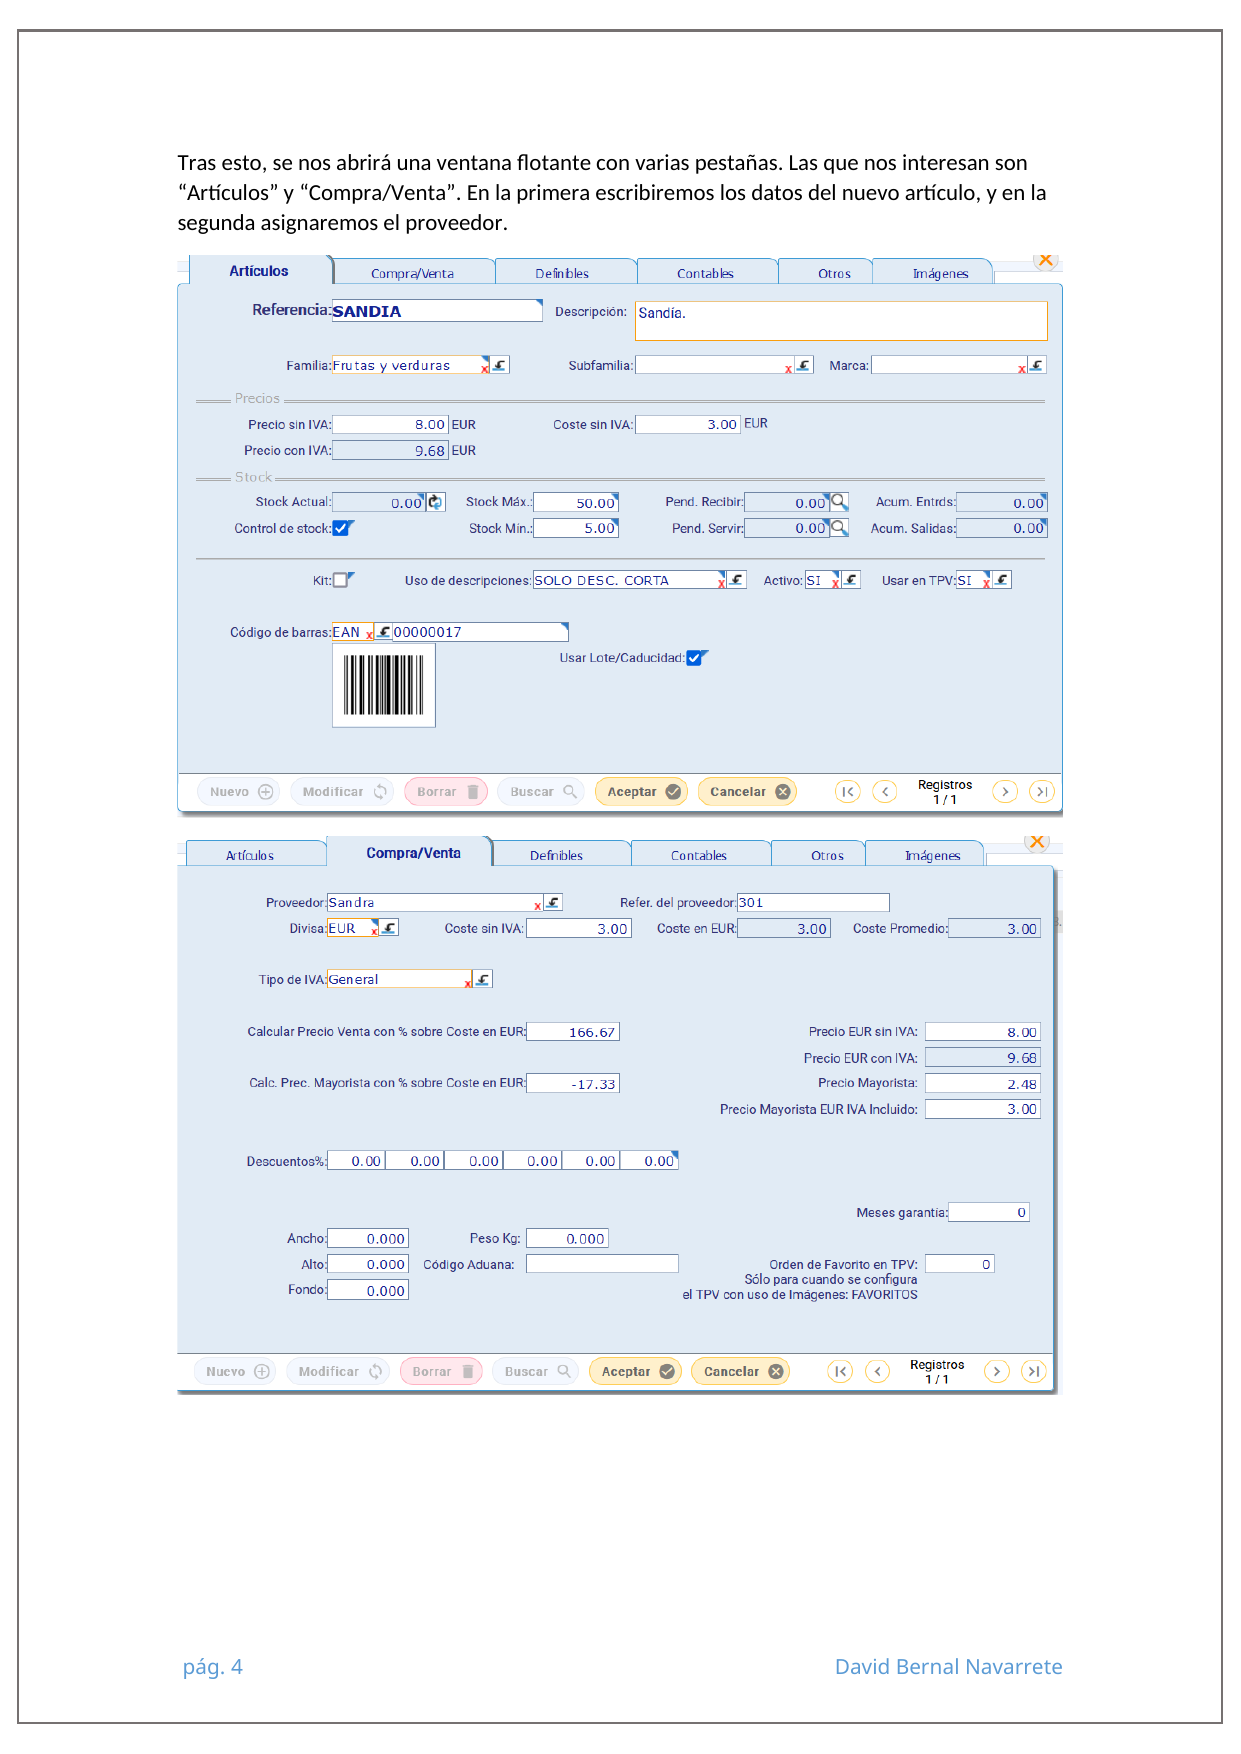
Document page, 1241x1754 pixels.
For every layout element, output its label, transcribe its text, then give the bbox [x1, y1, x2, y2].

text Tras esto, se nos abrirá una ventana flotante con varias pestañas. Las que nos interesan son “Artículos” y “Compra/Venta”. En la primera escribiremos los datos del nuevo artículo, y en la segunda asignaremos el proveedor. [177, 148, 1063, 236]
picture [177, 255, 1063, 818]
picture [177, 836, 1063, 1395]
